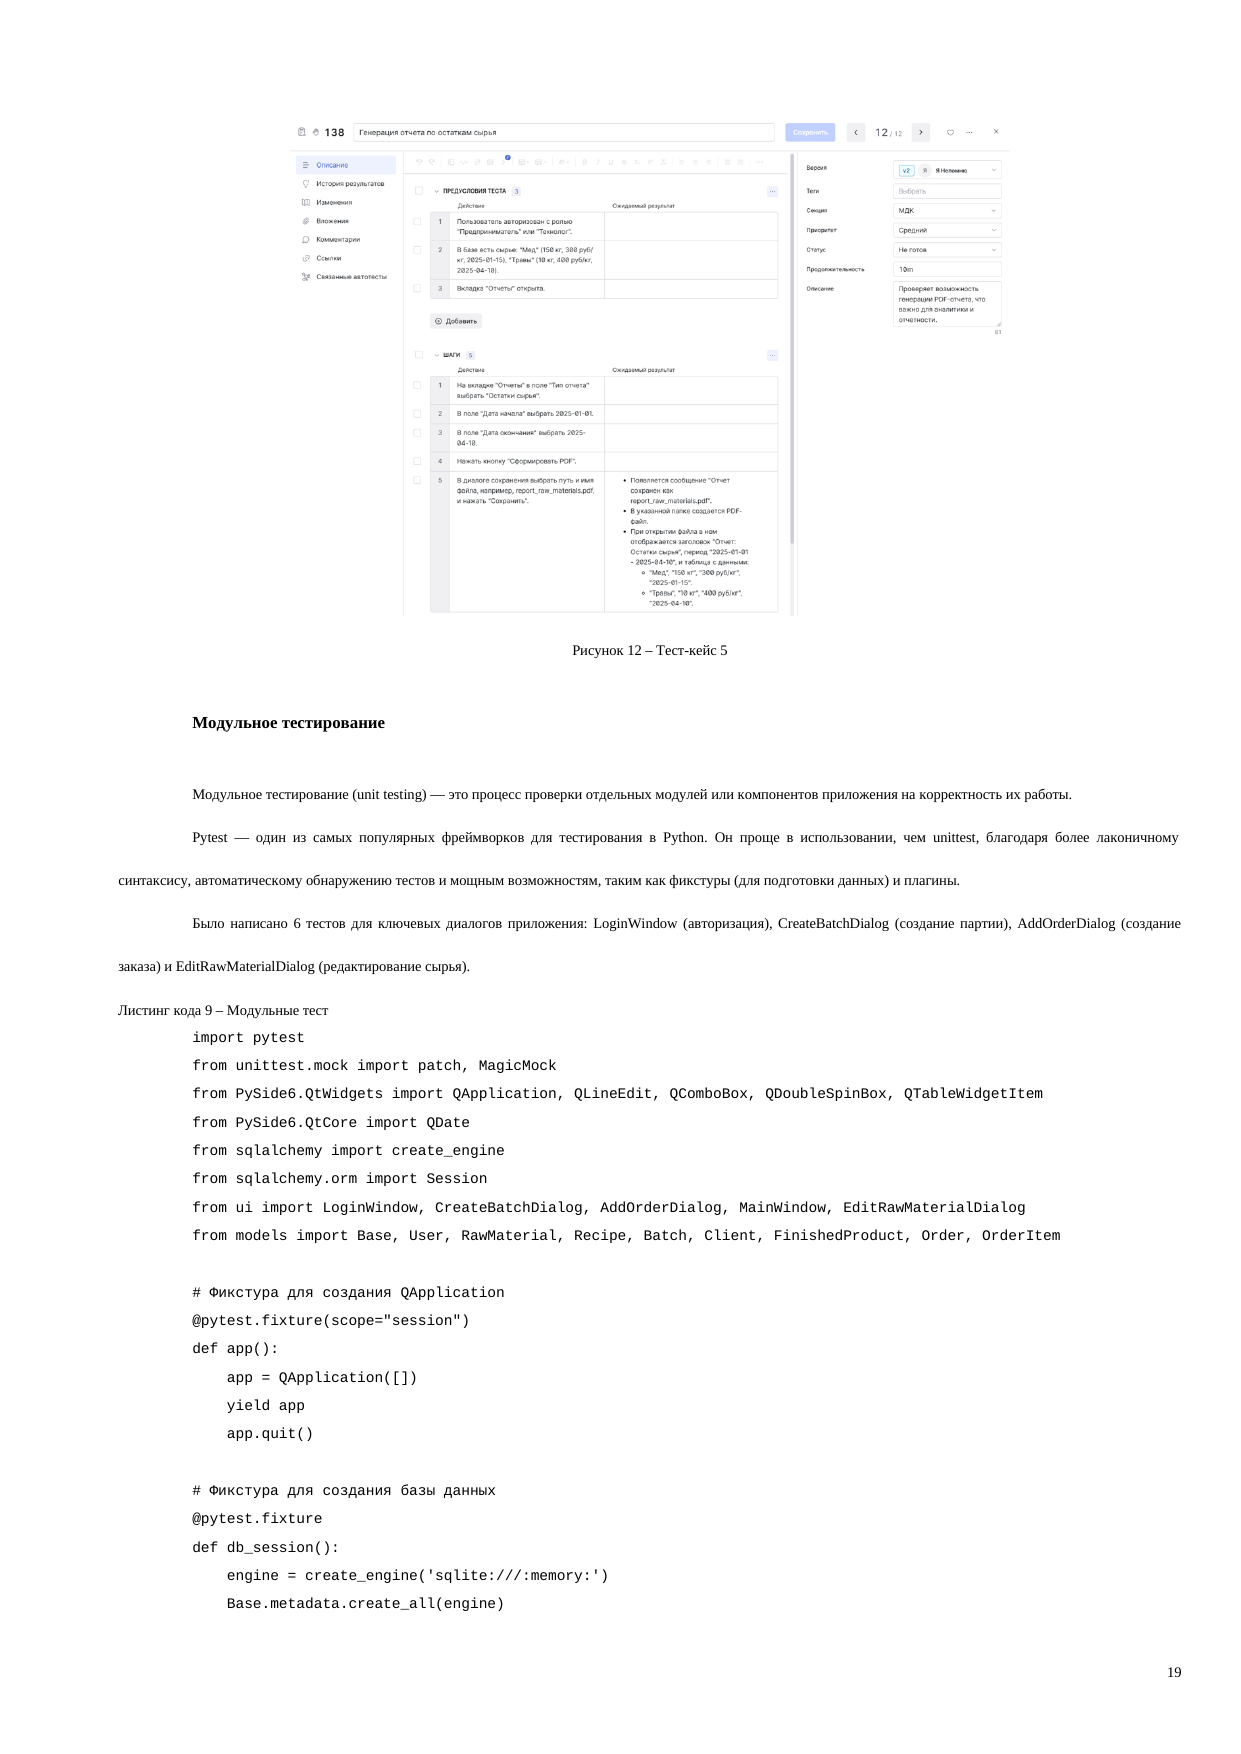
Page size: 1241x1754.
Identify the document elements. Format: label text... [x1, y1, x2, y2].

picture [289, 118, 1010, 616]
text def app(): [118, 1330, 1181, 1358]
text Модульное тестирование (unit testing) — это процесс проверки отдельных модулей или компонентов приложения на корректность их работы. [118, 774, 1181, 802]
text from PySide6.QtCore import QDate [118, 1103, 1181, 1131]
text # Фикстура для создания базы данных [118, 1471, 1181, 1500]
text from sqlalchemy.orm import Session [118, 1160, 1181, 1188]
text app.quit() [118, 1415, 1181, 1443]
text from ui import LoginWindow, CreateBatchDialog, AddOrderDialog, MainWindow, EditRawMaterialDialog [118, 1188, 1181, 1216]
text from unittest.mock import patch, MagicMock [118, 1046, 1181, 1075]
text @pytest.fixture(scope="session") [118, 1301, 1181, 1330]
text from sqlalchemy import create_engine [118, 1131, 1181, 1160]
text Base.metadata.create_all(engine) [118, 1585, 1181, 1613]
text Модульное тестирование [118, 698, 1181, 732]
text def db_session(): [118, 1528, 1181, 1556]
text from models import Base, User, RawMaterial, Recipe, Batch, Client, FinishedProduct, Order, OrderItem [118, 1216, 1181, 1245]
text engine = create_engine('sqlite:///:memory:') [118, 1556, 1181, 1585]
text app = QApplication([]) [118, 1358, 1181, 1386]
text yield app [118, 1386, 1181, 1415]
text Pytest — один из самых популярных фреймворков для тестирования в Python. Он проще в использовании, чем unittest, благодаря более лаконичному синтаксису, автоматическому обнаружению тестов и мощным возможностям, таким как фикстуры (для подготовки данных) и плагины. [118, 817, 1181, 889]
text Рисунок 12 – Тест-кейс 5 [118, 630, 1181, 659]
text Листинг кода 9 – Модульные тест [118, 989, 1181, 1018]
text Было написано 6 тестов для ключевых диалогов приложения: LoginWindow (авторизация), CreateBatchDialog (создание партии), AddOrderDialog (создание заказа) и EditRawMaterialDialog (редактирование сырья). [118, 903, 1181, 975]
text from PySide6.QtWidgets import QApplication, QLineEdit, QComboBox, QDoubleSpinBox, QTableWidgetItem [118, 1075, 1181, 1103]
text # Фикстура для создания QApplication [118, 1273, 1181, 1301]
text import pytest [118, 1018, 1181, 1046]
text @pytest.fixture [118, 1500, 1181, 1528]
